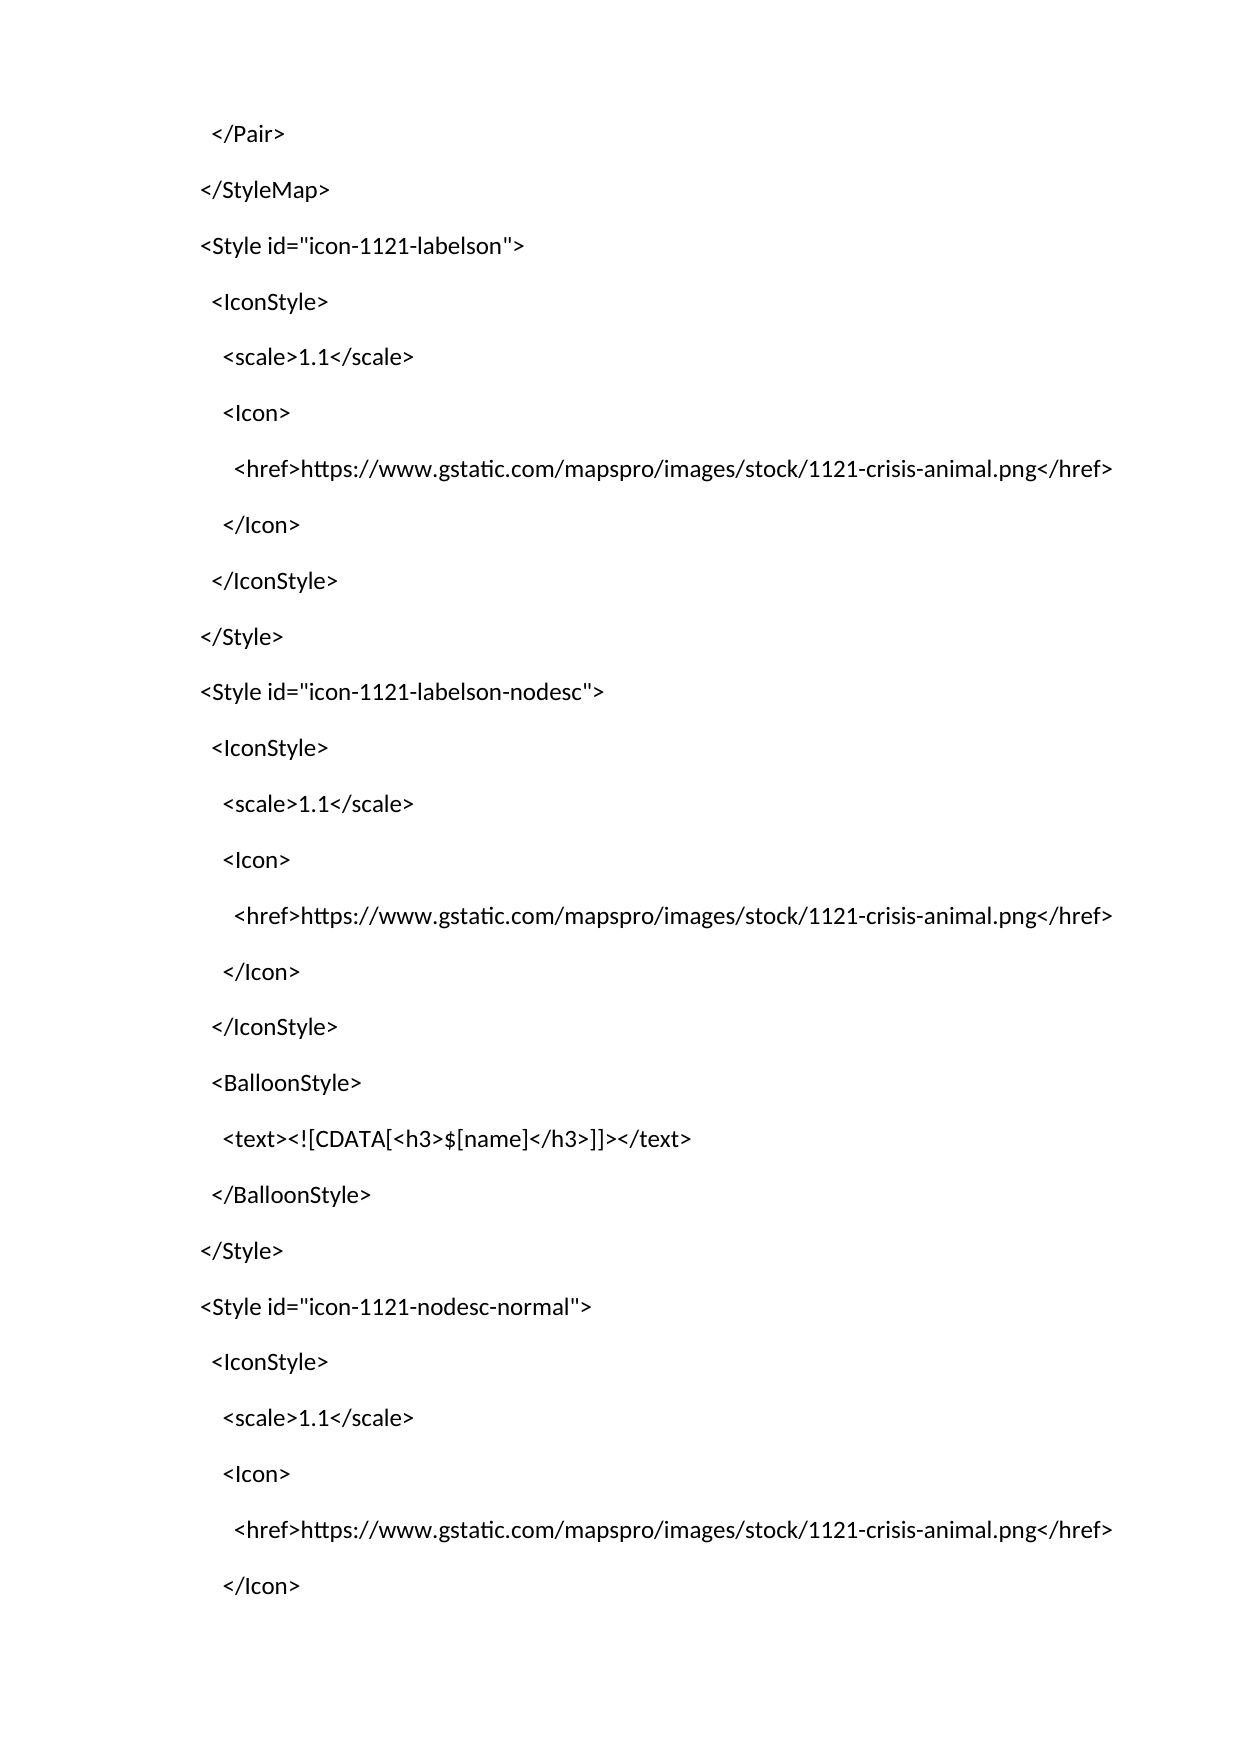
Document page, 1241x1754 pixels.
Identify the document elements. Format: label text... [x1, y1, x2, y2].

text </Icon> [177, 509, 1152, 539]
text <scale>1.1</scale> [177, 1402, 1152, 1433]
text <IconStyle> [177, 286, 1152, 316]
text <IconStyle> [177, 732, 1152, 763]
text <text><![CDATA[<h3>$[name]</h3>]]></text> [177, 1123, 1152, 1154]
text </IconStyle> [177, 1011, 1152, 1042]
text <Style id="icon-1121-nodesc-normal"> [177, 1291, 1152, 1321]
text <Icon> [177, 1458, 1152, 1489]
text </Icon> [177, 956, 1152, 986]
text </BalloonStyle> [177, 1179, 1152, 1209]
text <href>https://www.gstatic.com/mapspro/images/stock/1121-crisis-animal.png</href> [177, 900, 1152, 930]
text <Icon> [177, 844, 1152, 874]
text <scale>1.1</scale> [177, 341, 1152, 372]
text </Style> [177, 1235, 1152, 1265]
text </IconStyle> [177, 565, 1152, 595]
text </Style> [177, 621, 1152, 651]
text </Icon> [177, 1570, 1152, 1600]
text <Style id="icon-1121-labelson"> [177, 230, 1152, 260]
text <href>https://www.gstatic.com/mapspro/images/stock/1121-crisis-animal.png</href> [177, 453, 1152, 484]
text <Style id="icon-1121-labelson-nodesc"> [177, 676, 1152, 707]
text <BalloonStyle> [177, 1067, 1152, 1098]
text <href>https://www.gstatic.com/mapspro/images/stock/1121-crisis-animal.png</href> [177, 1514, 1152, 1544]
text <IconStyle> [177, 1346, 1152, 1377]
text </Pair> [177, 118, 1152, 149]
text </StyleMap> [177, 174, 1152, 204]
text <Icon> [177, 397, 1152, 428]
text <scale>1.1</scale> [177, 788, 1152, 819]
